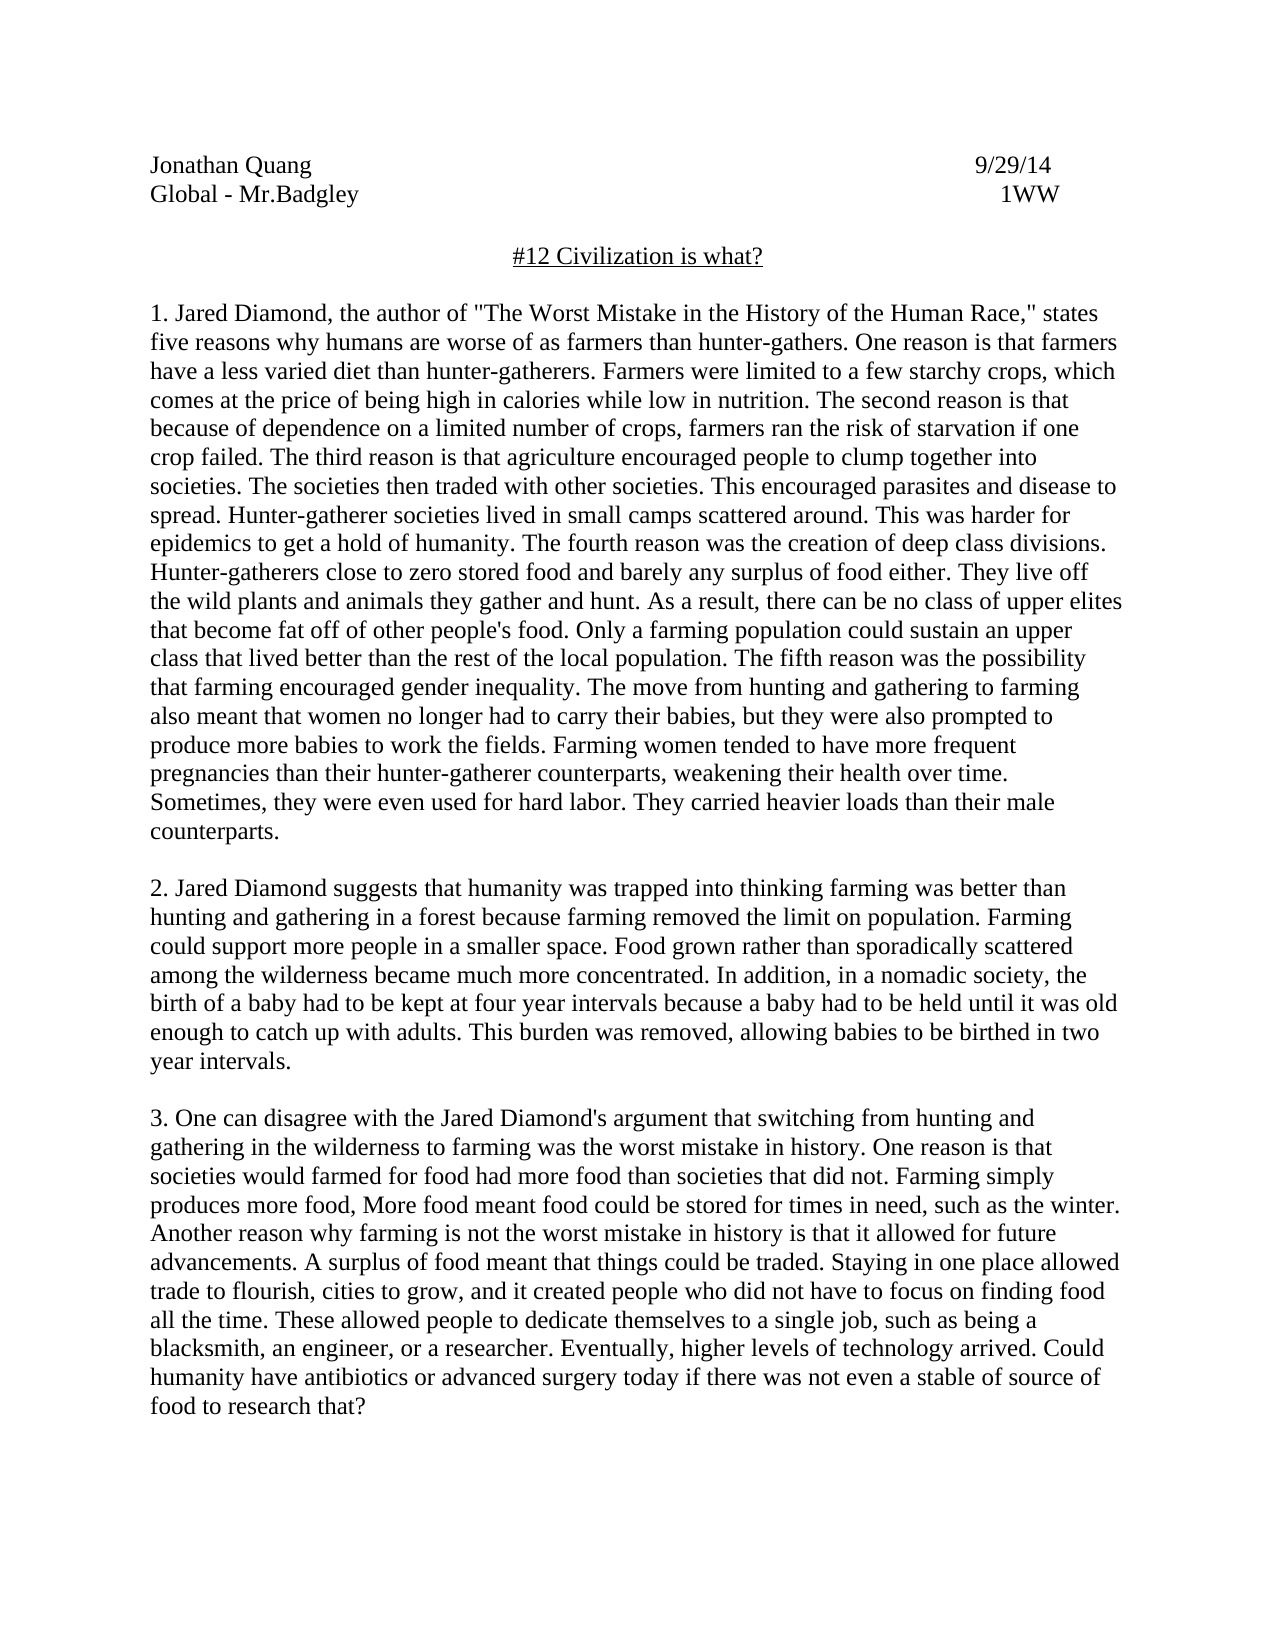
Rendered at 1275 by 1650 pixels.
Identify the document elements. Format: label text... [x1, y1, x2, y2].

text #12 Civilization is what? [150, 241, 1125, 270]
text 3. One can disagree with the Jared Diamond's argument that switching from hunting and gathering in the wilderness to farming was the worst mistake in history. One reason is that societies would farmed for food had more food than societies that did not. Farming simply produces more food, More food meant food could be stored for times in need, such as the winter. Another reason why farming is not the worst mistake in history is that it allowed for future advancements. A surplus of food meant that things could be traded. Staying in one place allowed trade to flourish, cities to grow, and it created people who did not have to focus on finding food all the time. These allowed people to dedicate themselves to a single job, such as being a blacksmith, an engineer, or a researcher. Eventually, higher levels of technology arrived. Could humanity have antibiotics or advanced surgery today if there was not even a stable of source of food to research that? [150, 1103, 1125, 1420]
text 1. Jared Diamond, the author of "The Worst Mistake in the History of the Human Race," states five reasons why humans are worse of as farmers than hunter-gathers. One reason is that farmers have a less varied diet than hunter-gatherers. Farmers were limited to a few starchy crops, which comes at the price of being high in calories while low in nutrition. The second reason is that because of dependence on a limited number of crops, farmers ran the risk of starvation if one crop failed. The third reason is that agriculture encouraged people to clump together into societies. The societies then traded with other societies. This encouraged parasites and disease to spread. Hunter-gatherer societies lived in small camps scattered around. This was harder for epidemics to get a hold of humanity. The fourth reason was the creation of deep class divisions. Hunter-gatherers close to zero stored food and barely any surplus of food either. They live off the wild plants and animals they gather and hunt. As a result, there can be no class of upper elites that become fat off of other people's food. Only a farming population could sustain an upper class that lived better than the rest of the local population. The fifth reason was the possibility that farming encouraged gender inequality. The move from hunting and gathering to farming also meant that women no longer had to carry their babies, but they were also prompted to produce more babies to work the fields. Farming women tended to have more frequent pregnancies than their hunter-gatherer counterparts, weakening their health over time. Sometimes, they were even used for hard labor. They carried heavier loads than their male counterparts. [150, 298, 1125, 845]
text Global - Mr.Badgley 1WW [150, 179, 1125, 207]
text Jonathan Quang 9/29/14 [150, 150, 1125, 179]
text 2. Jared Diamond suggests that humanity was trapped into thinking farming was better than hunting and gathering in a forest because farming removed the limit on population. Farming could support more people in a smaller space. Food grown rather than sporadically scattered among the wilderness became much more concentrated. In addition, in a nomadic society, the birth of a baby had to be kept at four year intervals because a baby had to be held until it was old enough to catch up with adults. This burden was removed, allowing babies to be birthed in two year intervals. [150, 873, 1125, 1075]
